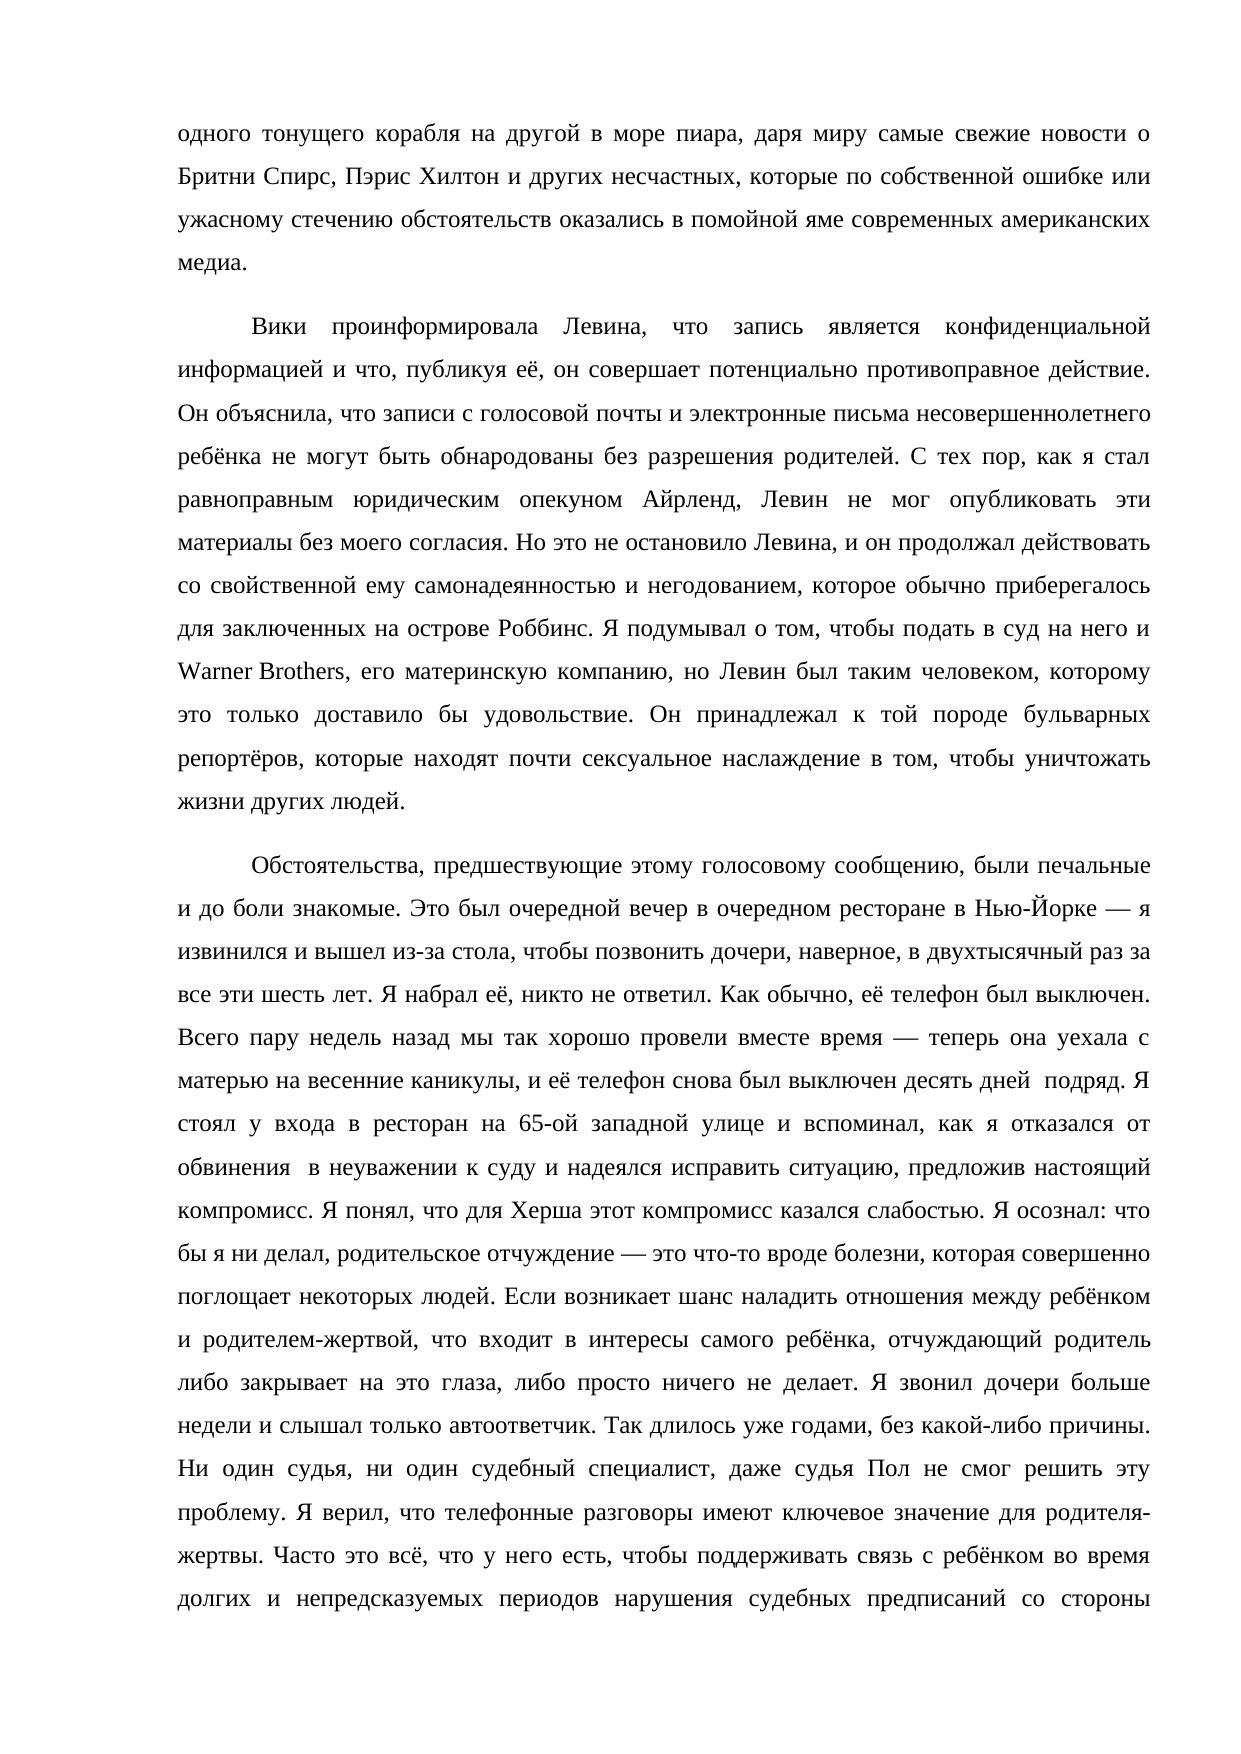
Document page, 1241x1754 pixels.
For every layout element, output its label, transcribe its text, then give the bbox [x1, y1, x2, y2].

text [177, 850, 1152, 1612]
text Вики проинформировала Левина, что запись является конфиденциальной информацией и что, публикуя её, он совершает потенциально противоправное действие. Он объяснила, что записи с голосовой почты и электронные письма несовершеннолетнего ребёнка не могут быть обнародованы без разрешения родителей. С тех пор, как я стал равноправным юридическим опекуном Айрленд, Левин не мог опубликовать эти материалы без моего согласия. Но это не остановило Левина, и он продолжал действовать со свойственной ему самонадеянностью и негодованием, которое обычно приберегалось для заключенных на острове Роббинс. Я подумывал о том, чтобы подать в суд на него и Warner Brothers, его материнскую компанию, но Левин был таким человеком, которому это только доставило бы удовольствие. Он принадлежал к той породе бульварных репортёров, которые находят почти сексуальное наслаждение в том, чтобы уничтожать жизни других людей. [177, 311, 1152, 814]
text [177, 118, 1152, 276]
